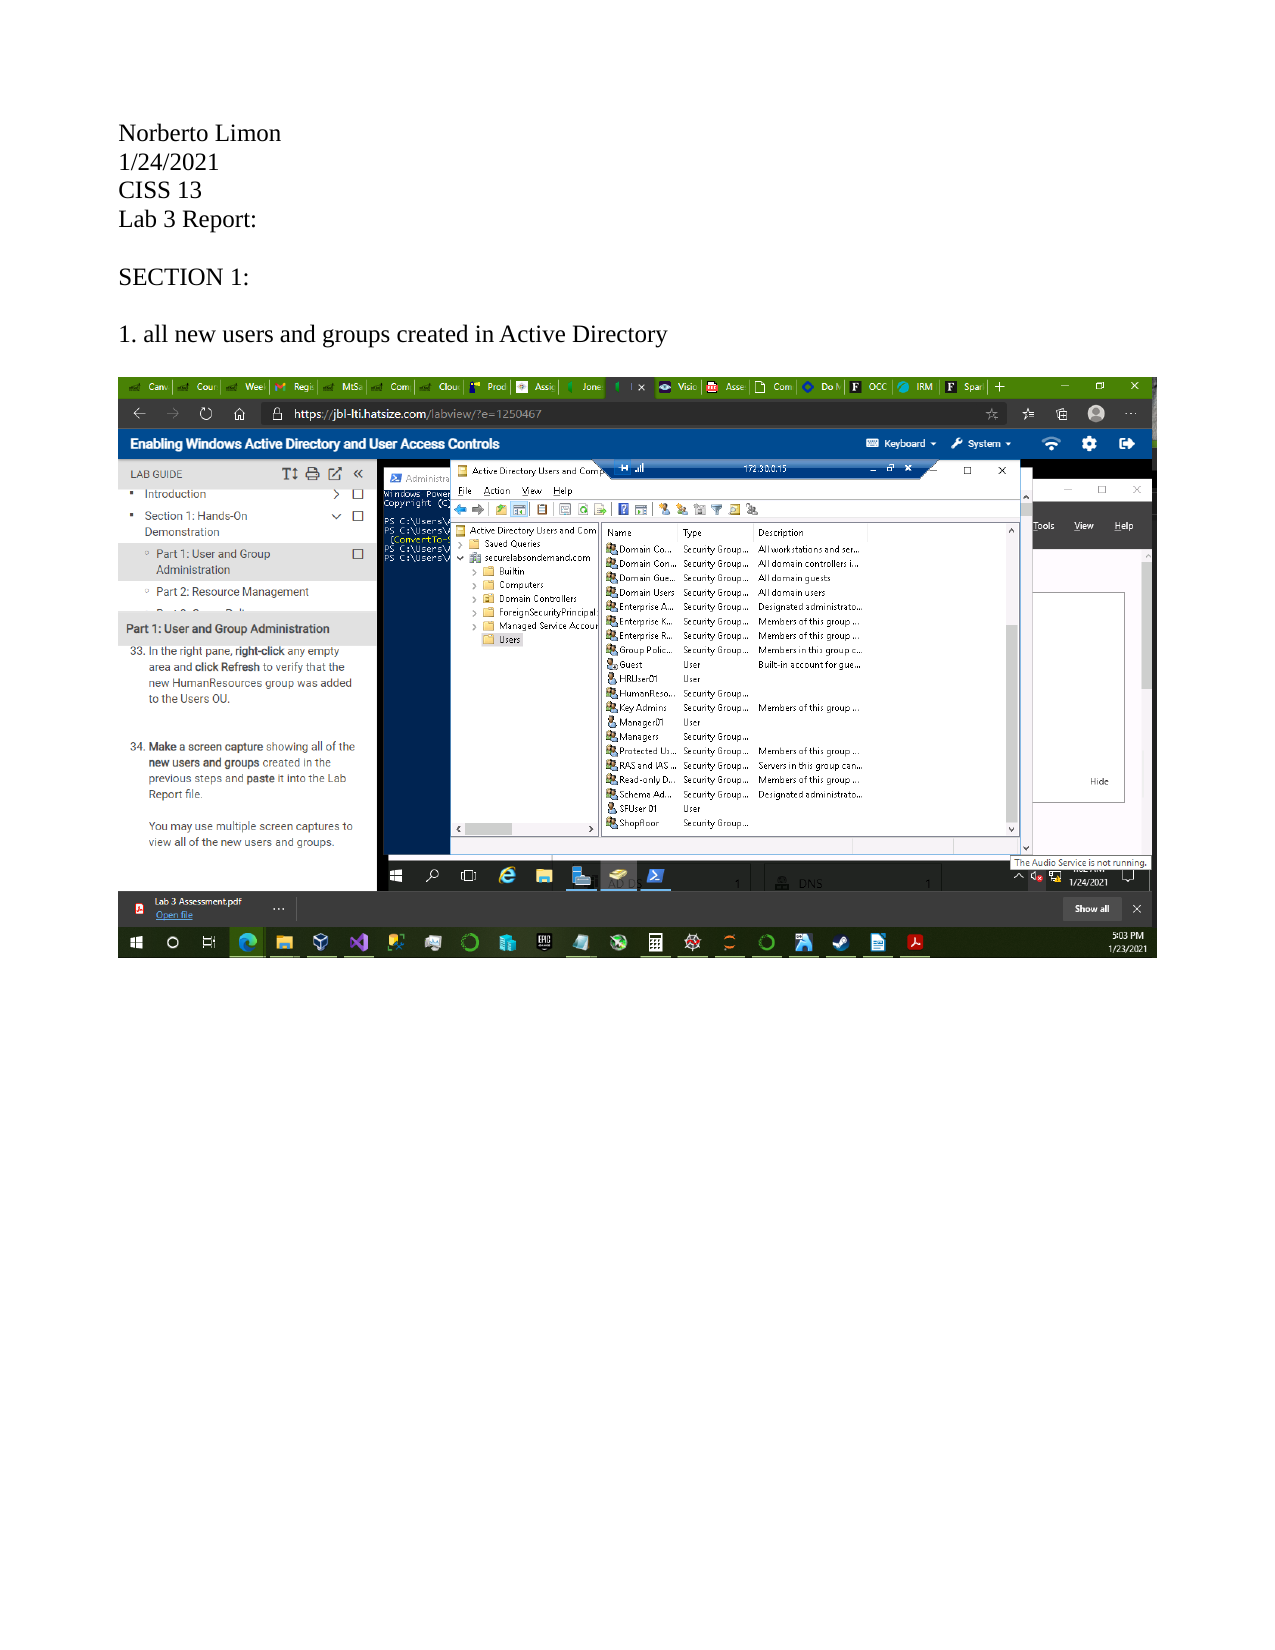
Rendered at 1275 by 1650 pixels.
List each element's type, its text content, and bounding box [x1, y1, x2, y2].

text SECTION 1: [118, 262, 1157, 291]
text Lab 3 Report: [118, 204, 1157, 233]
picture [118, 377, 1157, 958]
text 1. all new users and groups created in Active Directory [118, 319, 1157, 348]
